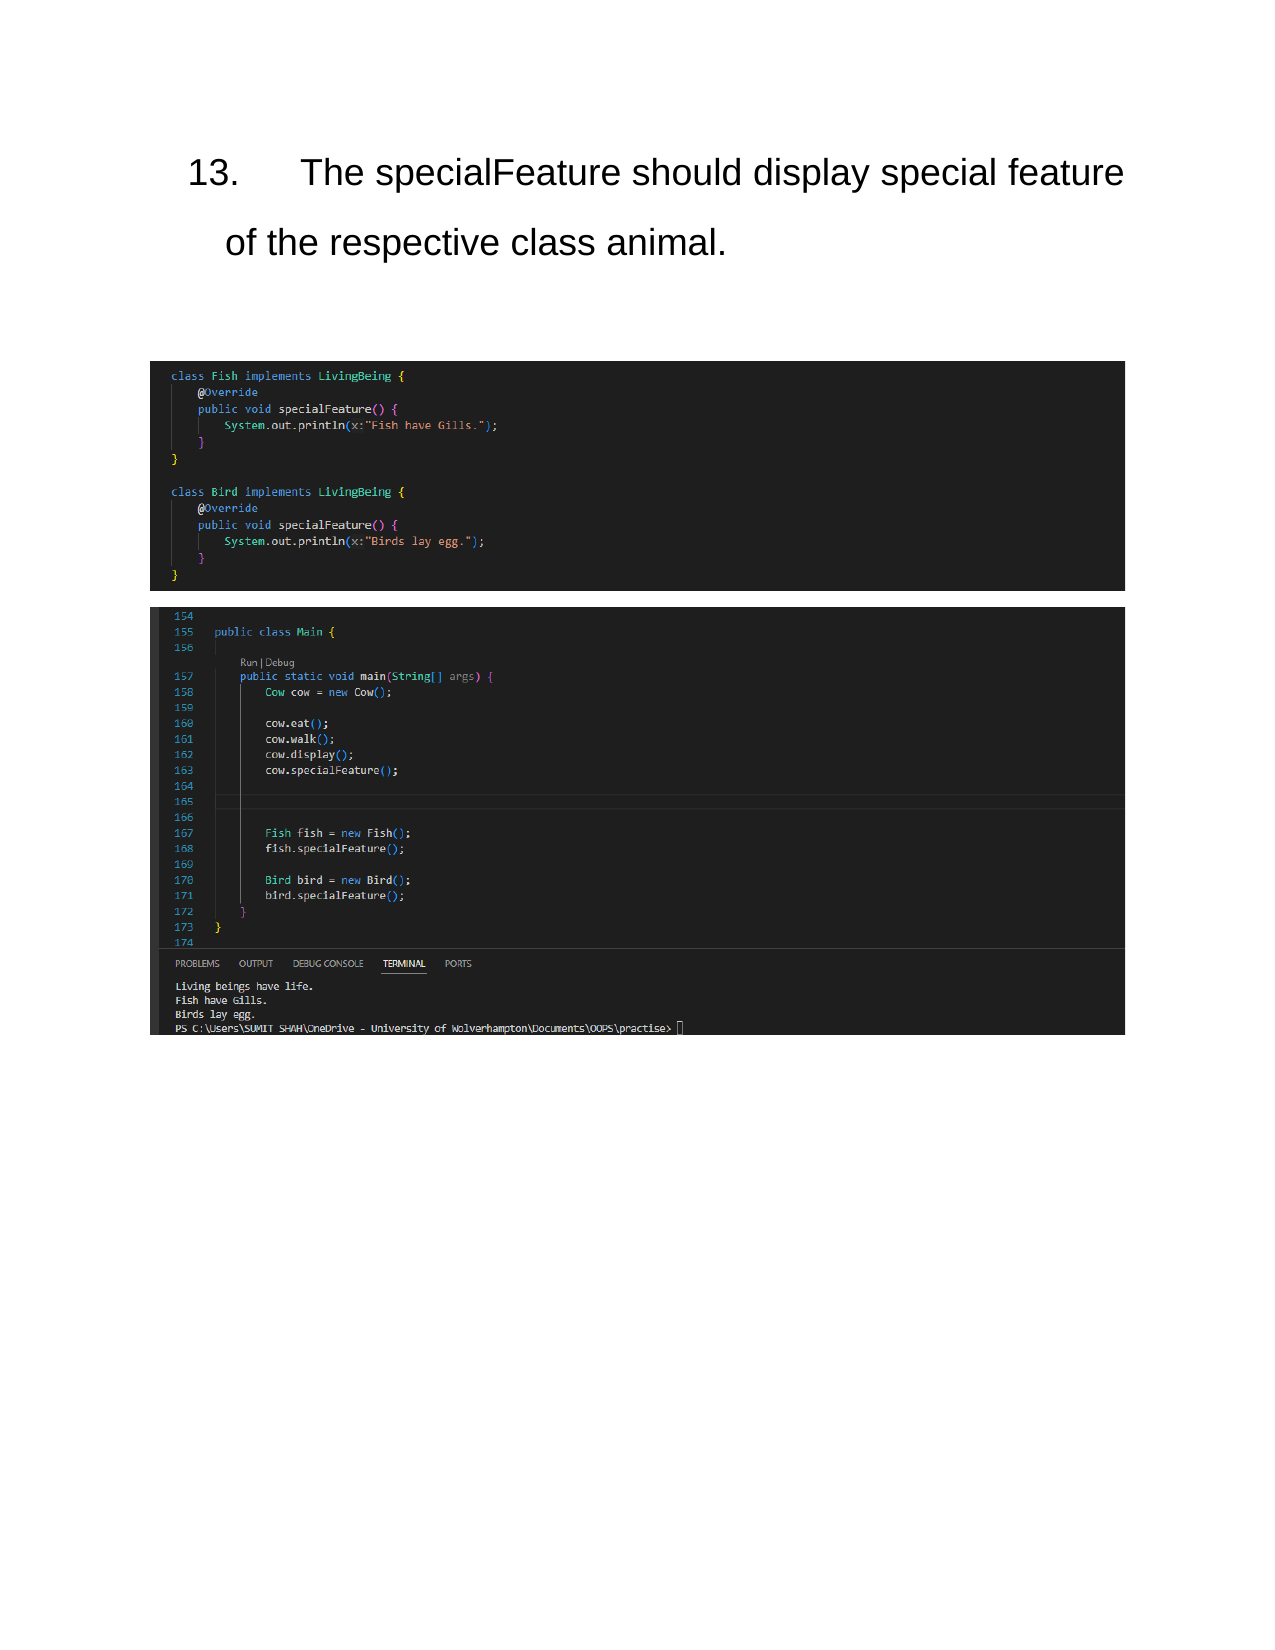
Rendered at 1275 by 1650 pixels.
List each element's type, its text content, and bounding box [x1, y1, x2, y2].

picture [150, 361, 1125, 591]
list The specialFeature should display special feature of the respective class animal. [187, 150, 1125, 264]
picture [150, 607, 1125, 1035]
